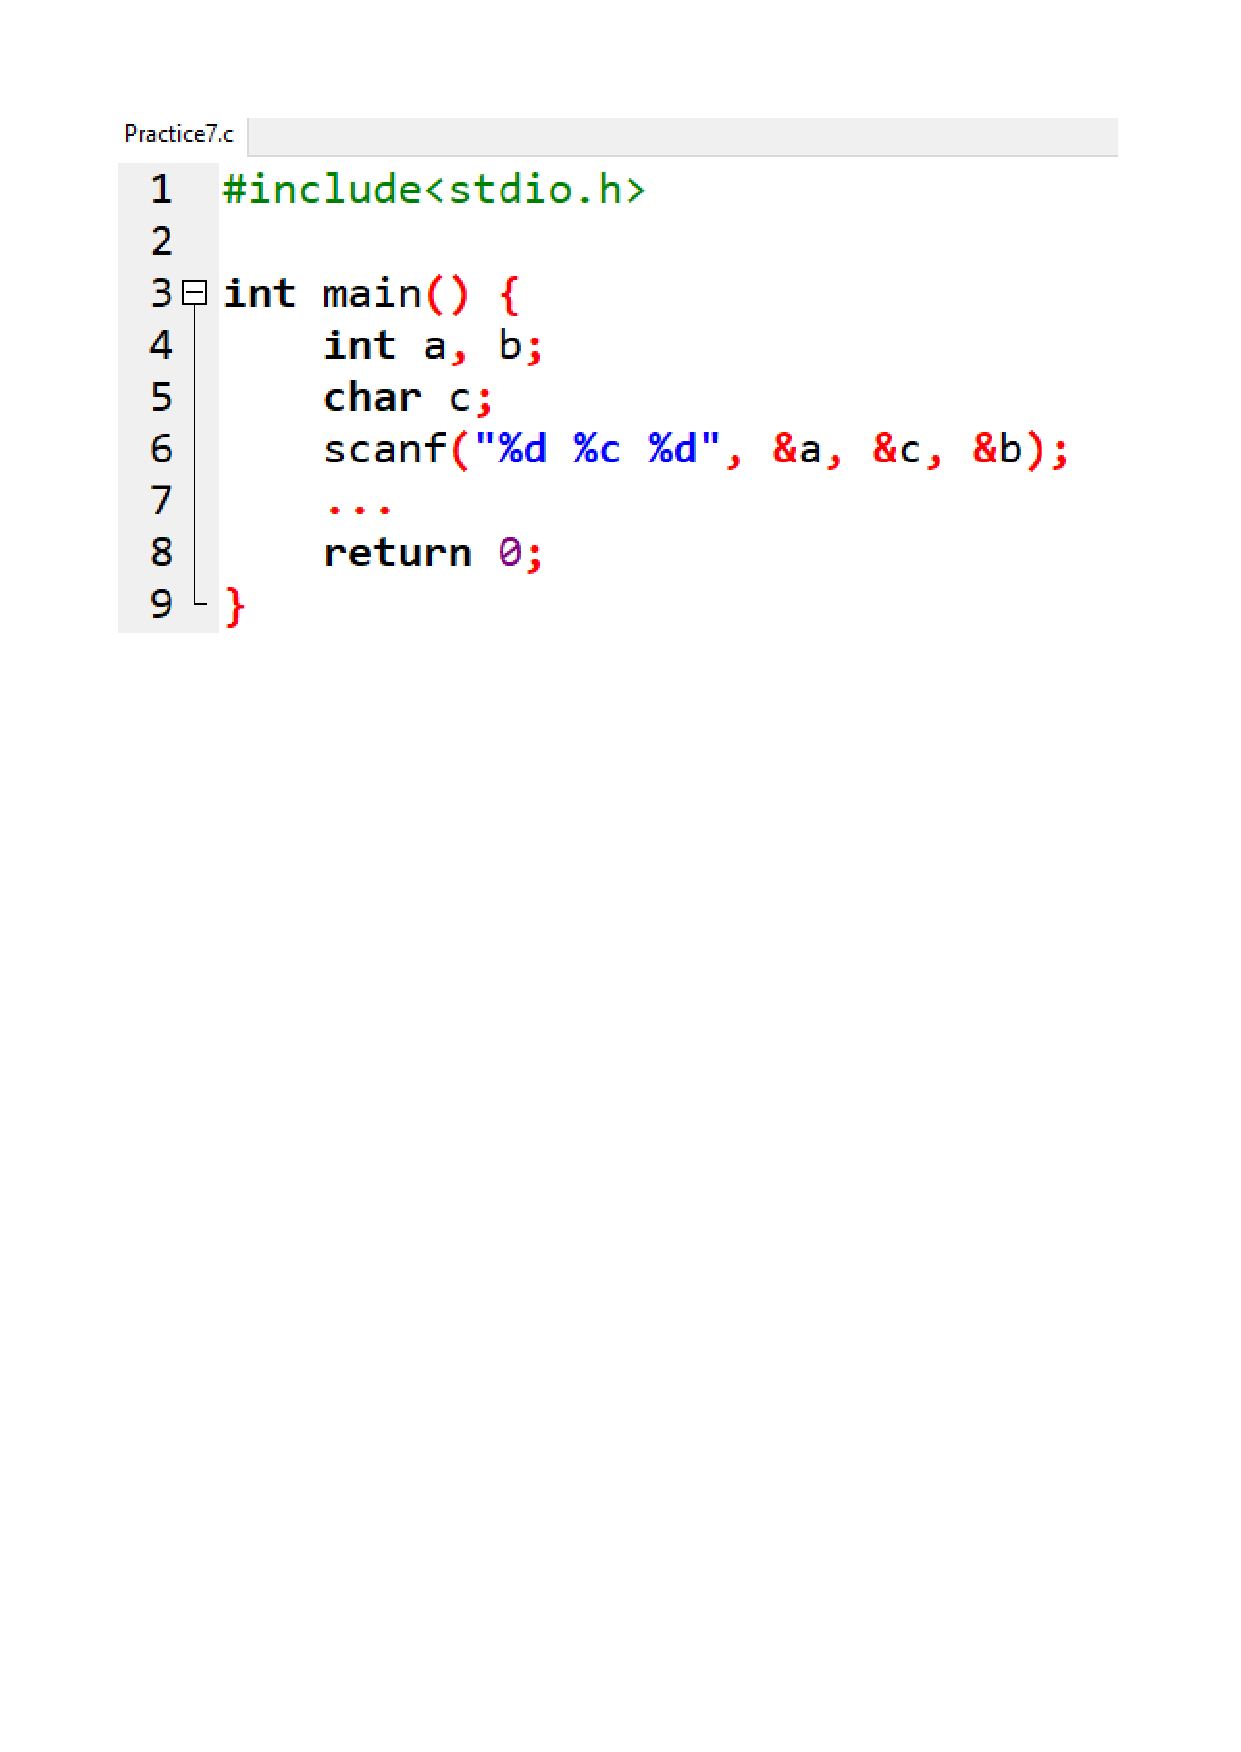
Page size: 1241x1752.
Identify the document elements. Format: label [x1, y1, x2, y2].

picture [118, 118, 1119, 633]
